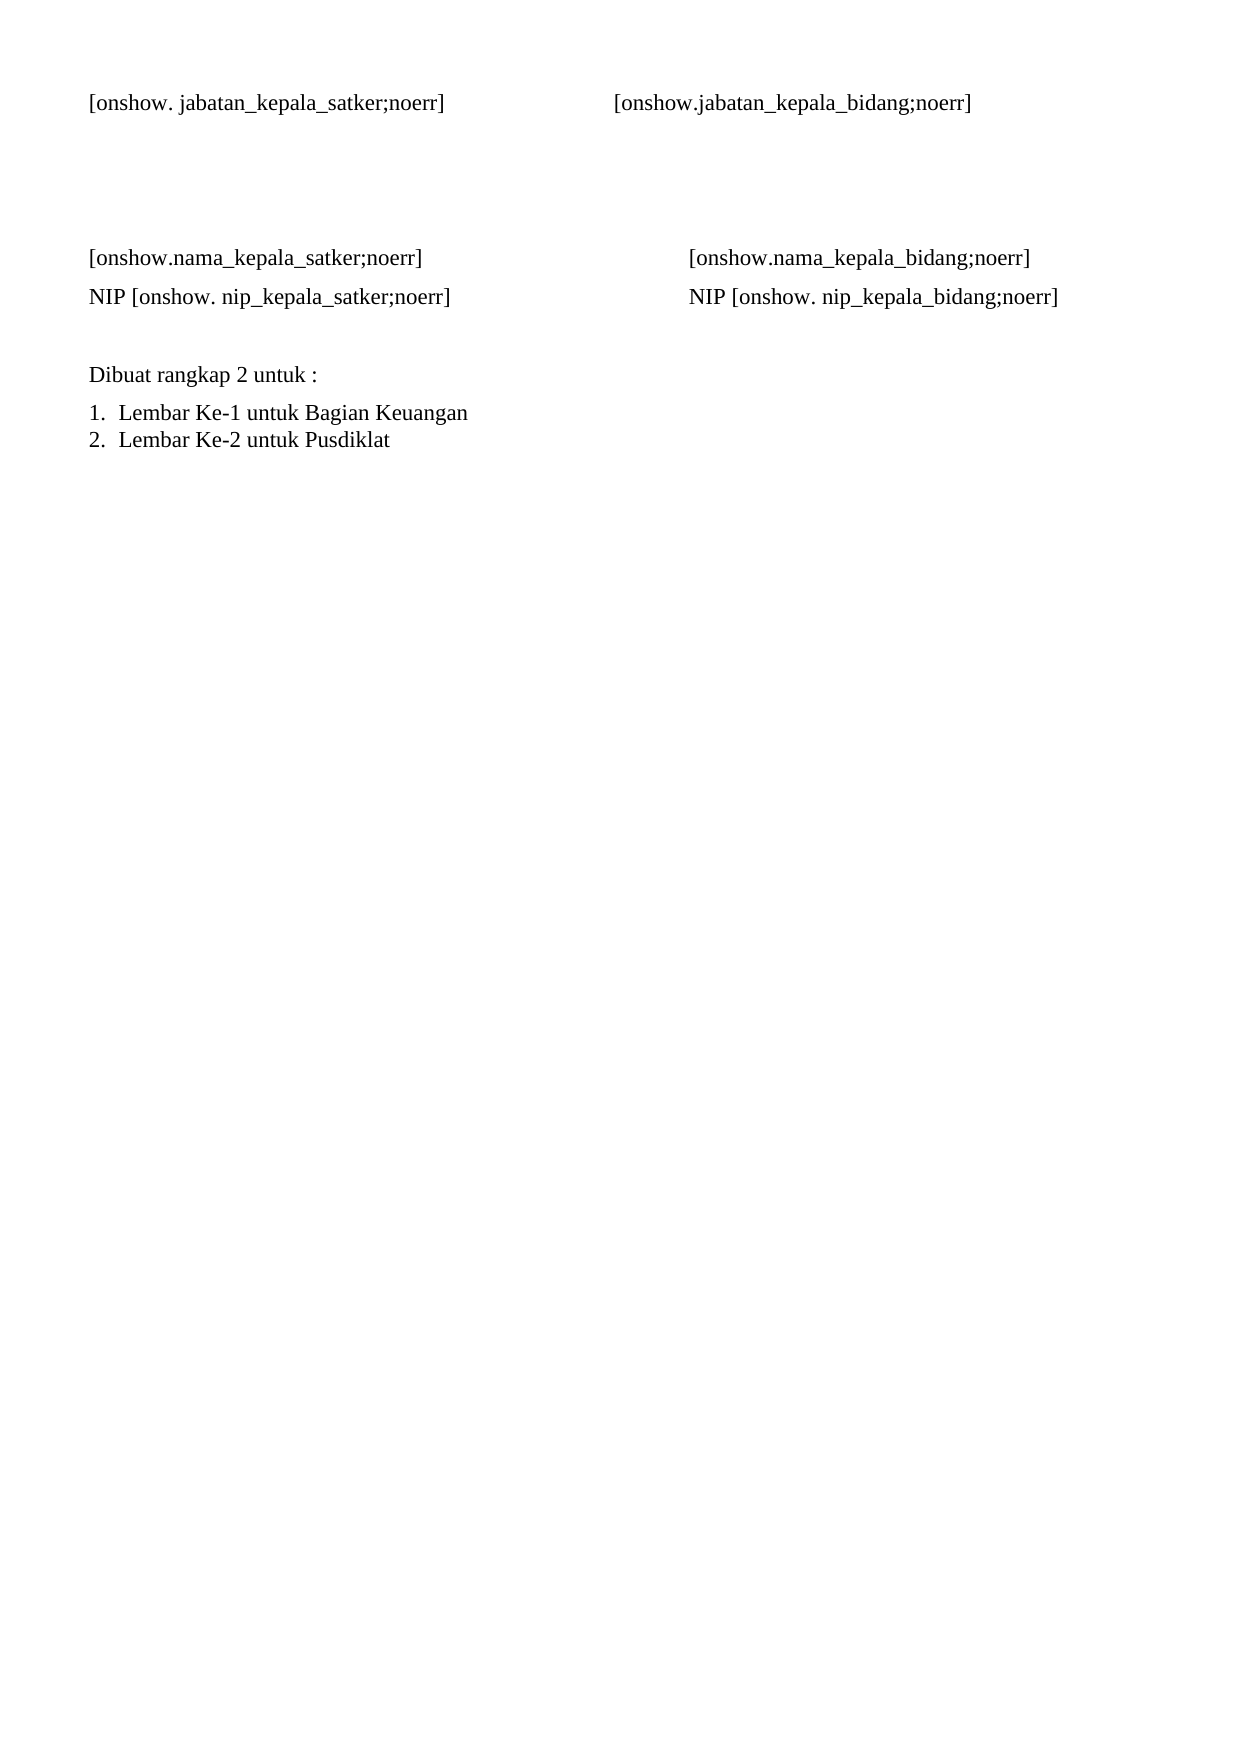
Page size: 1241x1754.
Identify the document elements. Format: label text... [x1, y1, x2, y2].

text Dibuat rangkap 2 untuk : [89, 361, 1152, 387]
text [onshow. jabatan_kepala_satker;noerr] [onshow.jabatan_kepala_bidang;noerr] [89, 89, 1152, 115]
text [onshow.nama_kepala_satker;noerr] [onshow.nama_kepala_bidang;noerr] [89, 244, 1152, 270]
list Lembar Ke-2 untuk Pusdiklat [89, 426, 1152, 452]
text NIP [onshow. nip_kepala_satker;noerr] NIP [onshow. nip_kepala_bidang;noerr] [89, 283, 1152, 309]
list Lembar Ke-1 untuk Bagian Keuangan [89, 399, 1152, 426]
